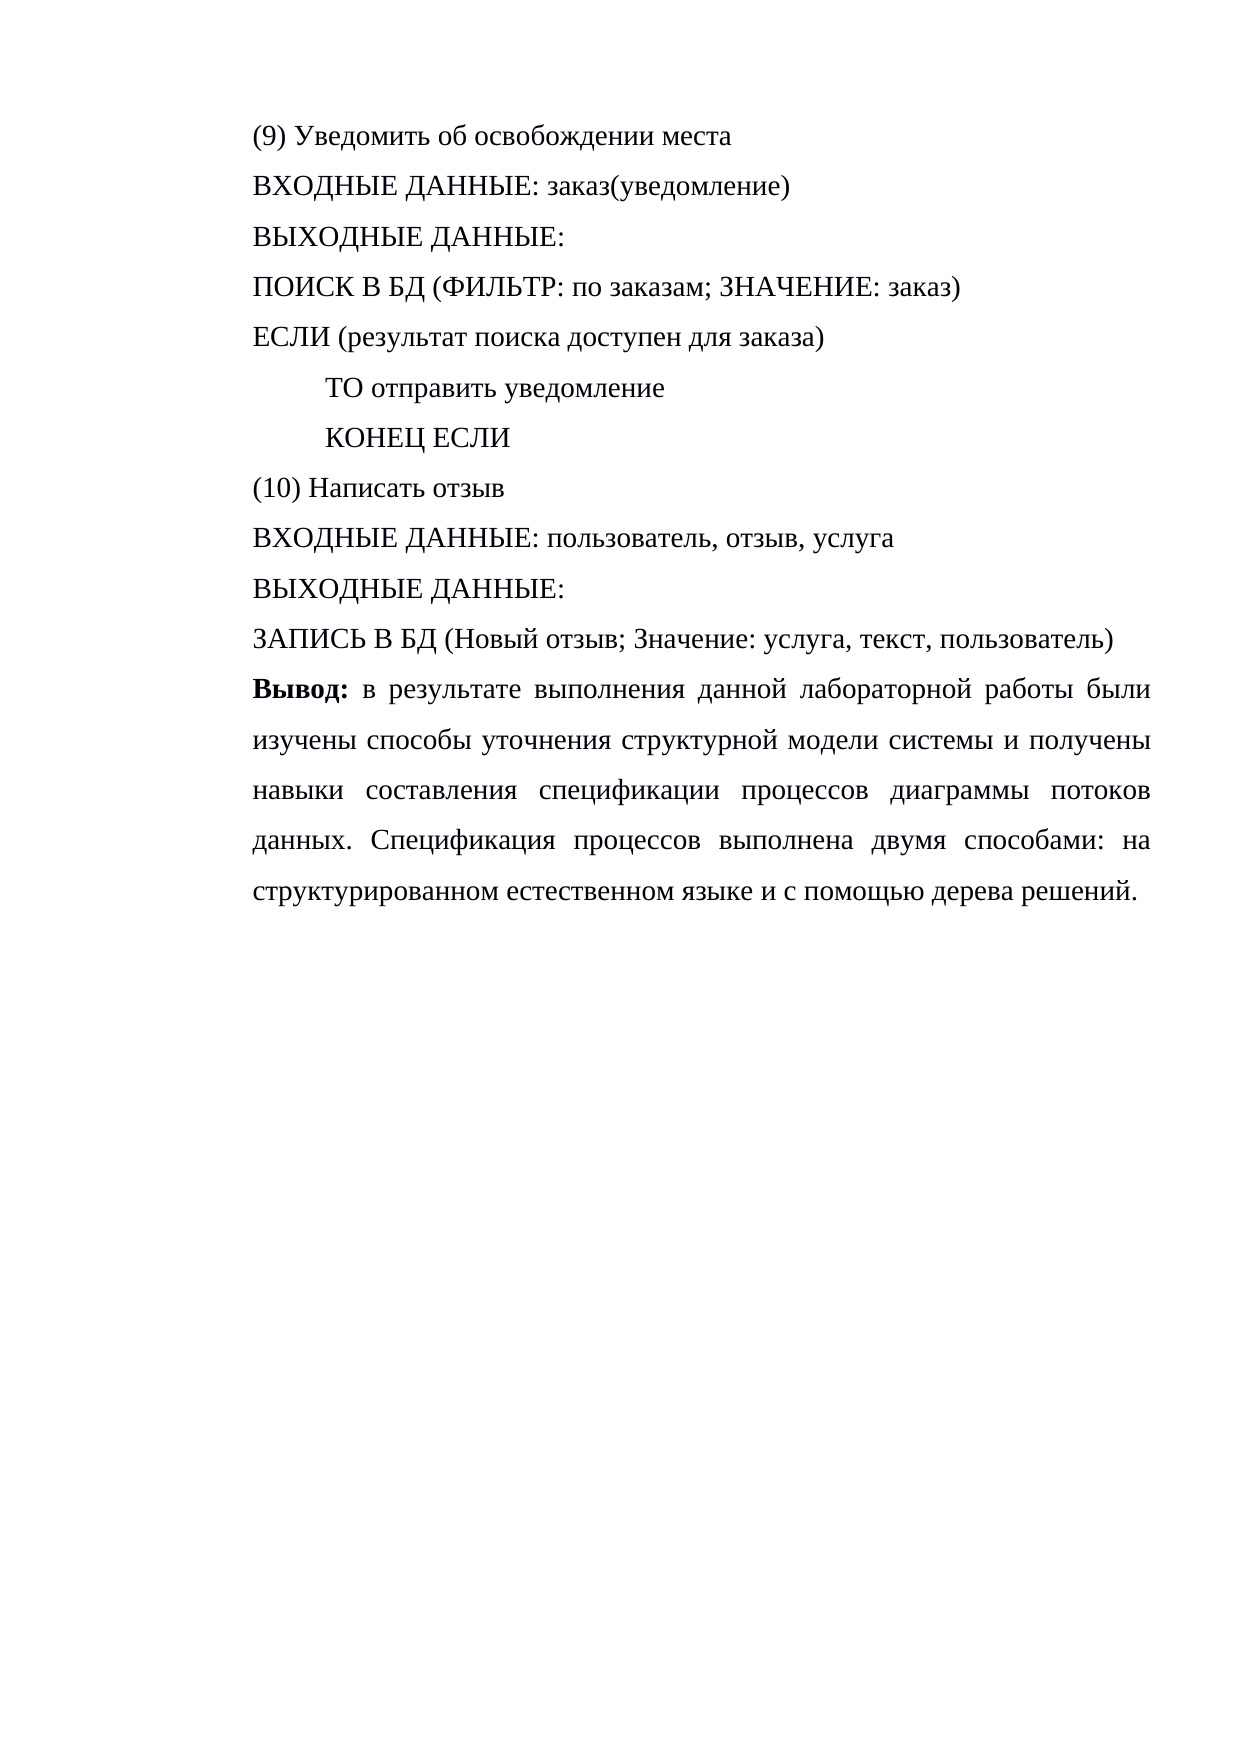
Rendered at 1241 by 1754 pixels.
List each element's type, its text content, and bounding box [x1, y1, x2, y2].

list ВХОДНЫЕ ДАННЫЕ: пользователь, отзыв, услуга [252, 521, 1152, 554]
list (10) Написать отзыв [252, 470, 1152, 504]
list ЕСЛИ (результат поиска доступен для заказа) [252, 319, 1152, 353]
list ВЫХОДНЫЕ ДАННЫЕ: [252, 219, 1152, 252]
list (9) Уведомить об освобождении места [252, 118, 1152, 152]
list ВХОДНЫЕ ДАННЫЕ: заказ(уведомление) [252, 168, 1152, 202]
list ЗАПИСЬ В БД (Новый отзыв; Значение: услуга, текст, пользователь) [252, 621, 1152, 655]
list ТО отправить уведомление [252, 370, 1152, 403]
list Вывод: в результате выполнения данной лабораторной работы были изучены способы уточнения структурной модели системы и получены навыки составления спецификации процессов диаграммы потоков данных. Спецификация процессов выполнена двумя способами: на структурированном естественном языке и с помощью дерева решений. [252, 672, 1152, 906]
list КОНЕЦ ЕСЛИ [252, 420, 1152, 453]
list ПОИСК В БД (ФИЛЬТР: по заказам; ЗНАЧЕНИЕ: заказ) [252, 269, 1152, 303]
list ВЫХОДНЫЕ ДАННЫЕ: [252, 571, 1152, 604]
